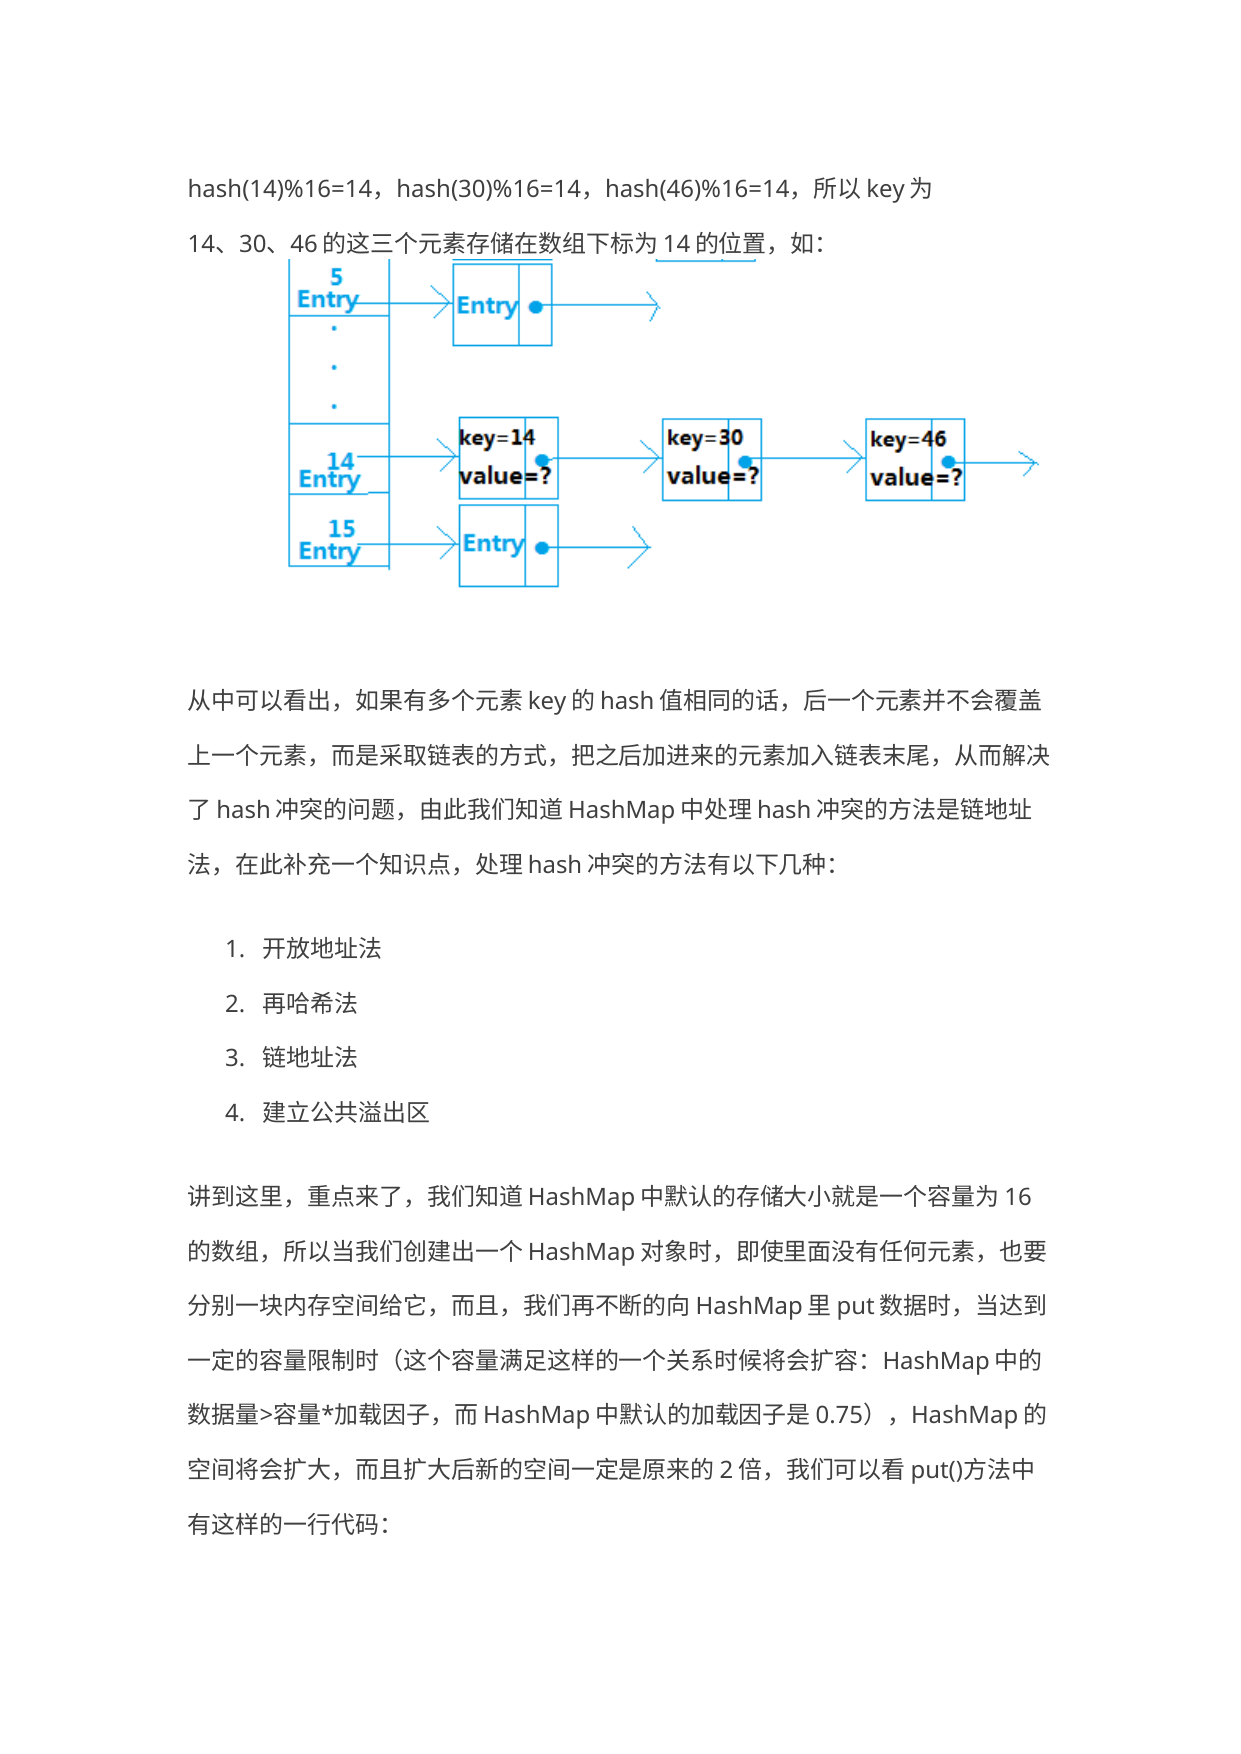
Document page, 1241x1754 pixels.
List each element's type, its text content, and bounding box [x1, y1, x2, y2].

list 开放地址法 [225, 909, 1053, 964]
list 建立公共溢出区 [225, 1074, 1053, 1128]
list 再哈希法 [225, 964, 1053, 1019]
list 链地址法 [225, 1019, 1053, 1074]
text 讲到这里，重点来了，我们知道HashMap中默认的存储大小就是一个容量为16的数组，所以当我们创建出一个HashMap对象时，即使里面没有任何元素，也要分别一块内存空间给它，而且，我们再不断的向HashMap里put数据时，当达到一定的容量限制时（这个容量满足这样的一个关系时候将会扩容：HashMap中的数据量>容量*加载因子，而HashMap中默认的加载因子是0.75），HashMap的空间将会扩大，而且扩大后新的空间一定是原来的2倍，我们可以看put()方法中有这样的一行代码： [187, 1157, 1053, 1540]
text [187, 150, 1053, 259]
picture [187, 259, 1061, 600]
